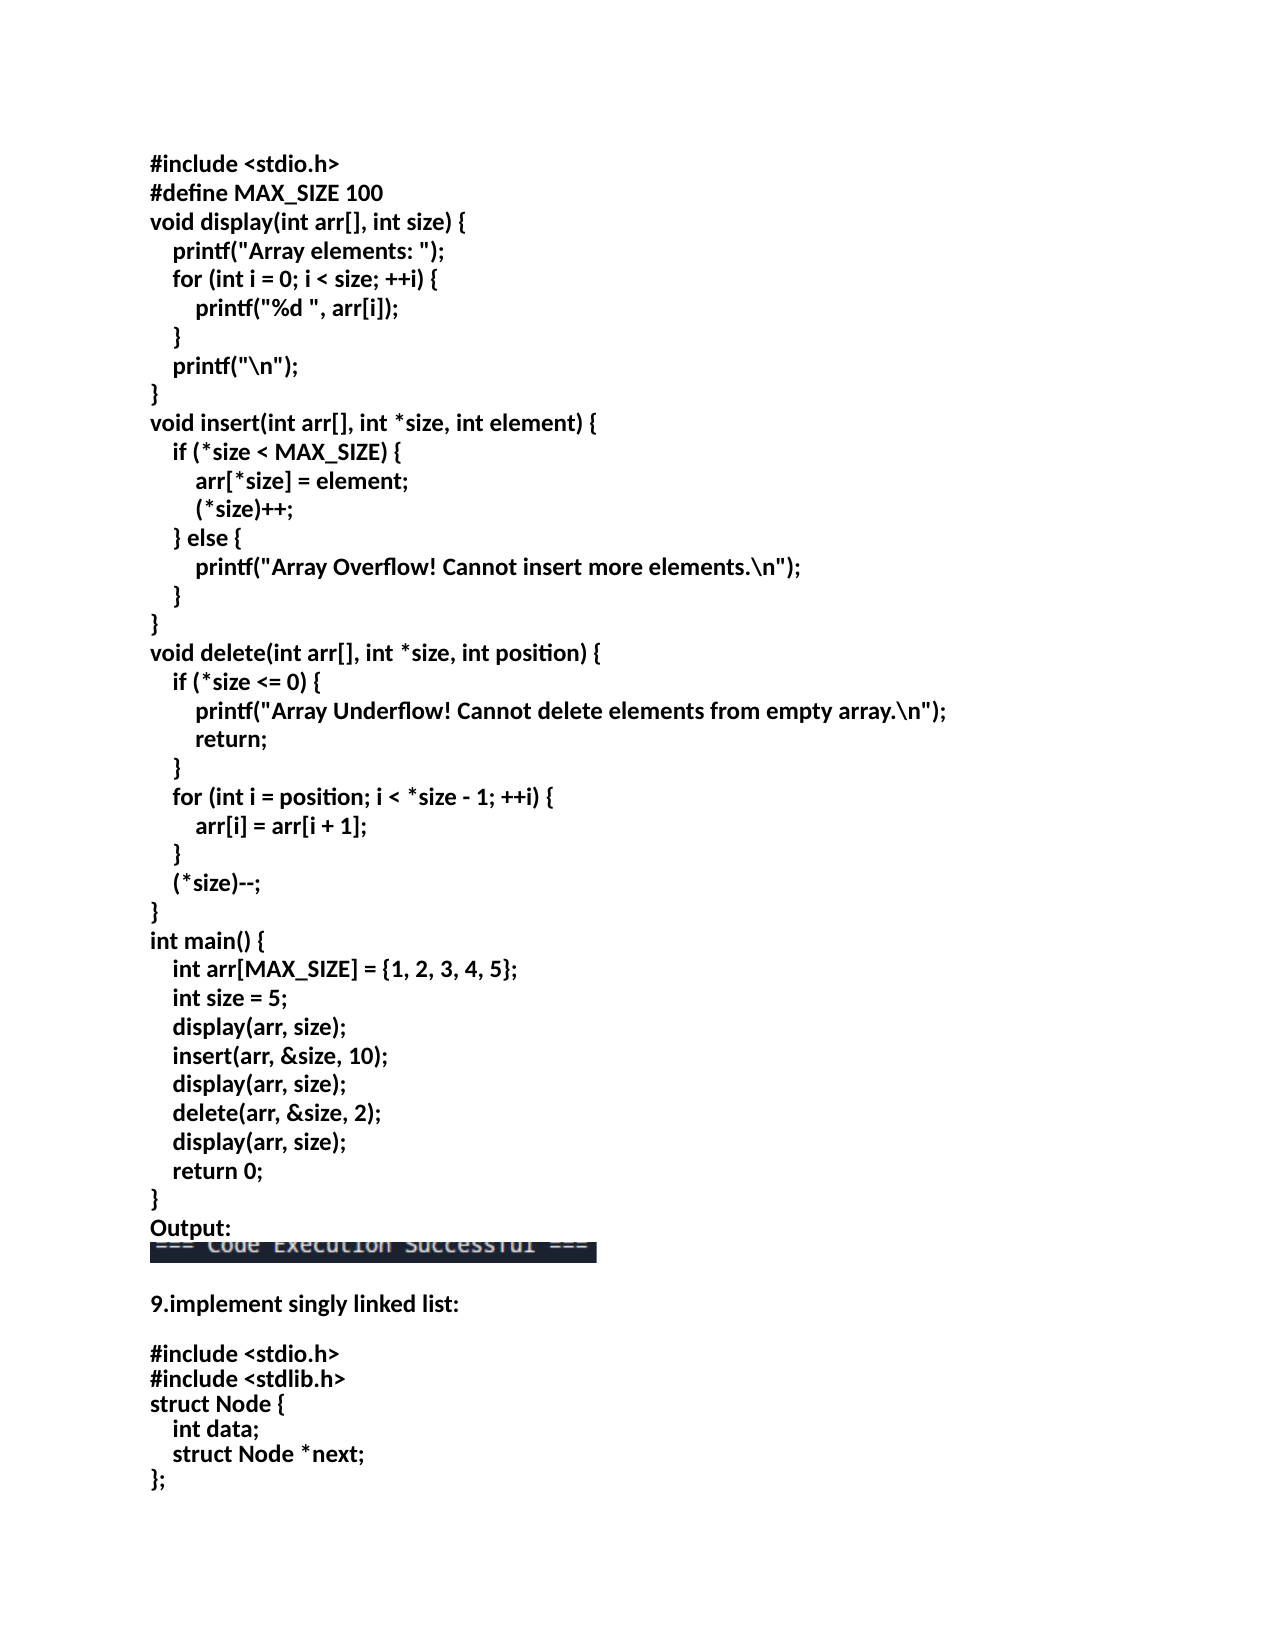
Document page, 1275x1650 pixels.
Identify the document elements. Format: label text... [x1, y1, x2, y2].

text 9.implement singly linked list: [150, 1292, 1125, 1317]
text int arr[MAX_SIZE] = {1, 2, 3, 4, 5}; [150, 955, 1125, 984]
text #include <stdio.h> [150, 150, 1125, 179]
text return; [150, 725, 1125, 754]
text printf("\n"); [150, 351, 1125, 380]
text } [150, 380, 1125, 409]
text Output: [150, 1214, 1125, 1242]
text int data; [150, 1417, 1125, 1442]
text } [150, 610, 1125, 639]
text display(arr, size); [150, 1012, 1125, 1041]
text }; [150, 1467, 1125, 1492]
text int size = 5; [150, 984, 1125, 1012]
text for (int i = position; i < *size - 1; ++i) { [150, 782, 1125, 811]
text } else { [150, 524, 1125, 552]
text arr[*size] = element; [150, 466, 1125, 495]
text insert(arr, &size, 10); [150, 1041, 1125, 1070]
text (*size)--; [150, 869, 1125, 897]
text printf("%d ", arr[i]); [150, 294, 1125, 322]
text } [150, 897, 1125, 926]
text struct Node { [150, 1392, 1125, 1417]
text void delete(int arr[], int *size, int position) { [150, 639, 1125, 667]
text #define MAX_SIZE 100 [150, 179, 1125, 207]
text } [150, 754, 1125, 782]
text void display(int arr[], int size) { [150, 207, 1125, 236]
text void insert(int arr[], int *size, int element) { [150, 409, 1125, 437]
text display(arr, size); [150, 1127, 1125, 1156]
text } [150, 322, 1125, 351]
text } [150, 581, 1125, 610]
text if (*size < MAX_SIZE) { [150, 437, 1125, 466]
text } [150, 1185, 1125, 1214]
text #include <stdio.h> [150, 1342, 1125, 1367]
text #include <stdlib.h> [150, 1367, 1125, 1392]
text printf("Array elements: "); [150, 236, 1125, 265]
text printf("Array Underflow! Cannot delete elements from empty array.\n"); [150, 696, 1125, 725]
text struct Node *next; [150, 1442, 1125, 1467]
text (*size)++; [150, 495, 1125, 524]
text if (*size <= 0) { [150, 667, 1125, 696]
text int main() { [150, 926, 1125, 955]
text return 0; [150, 1156, 1125, 1185]
text display(arr, size); [150, 1070, 1125, 1099]
text printf("Array Overflow! Cannot insert more elements.\n"); [150, 552, 1125, 581]
text arr[i] = arr[i + 1]; [150, 811, 1125, 840]
text delete(arr, &size, 2); [150, 1099, 1125, 1127]
text for (int i = 0; i < size; ++i) { [150, 265, 1125, 294]
text } [150, 840, 1125, 869]
